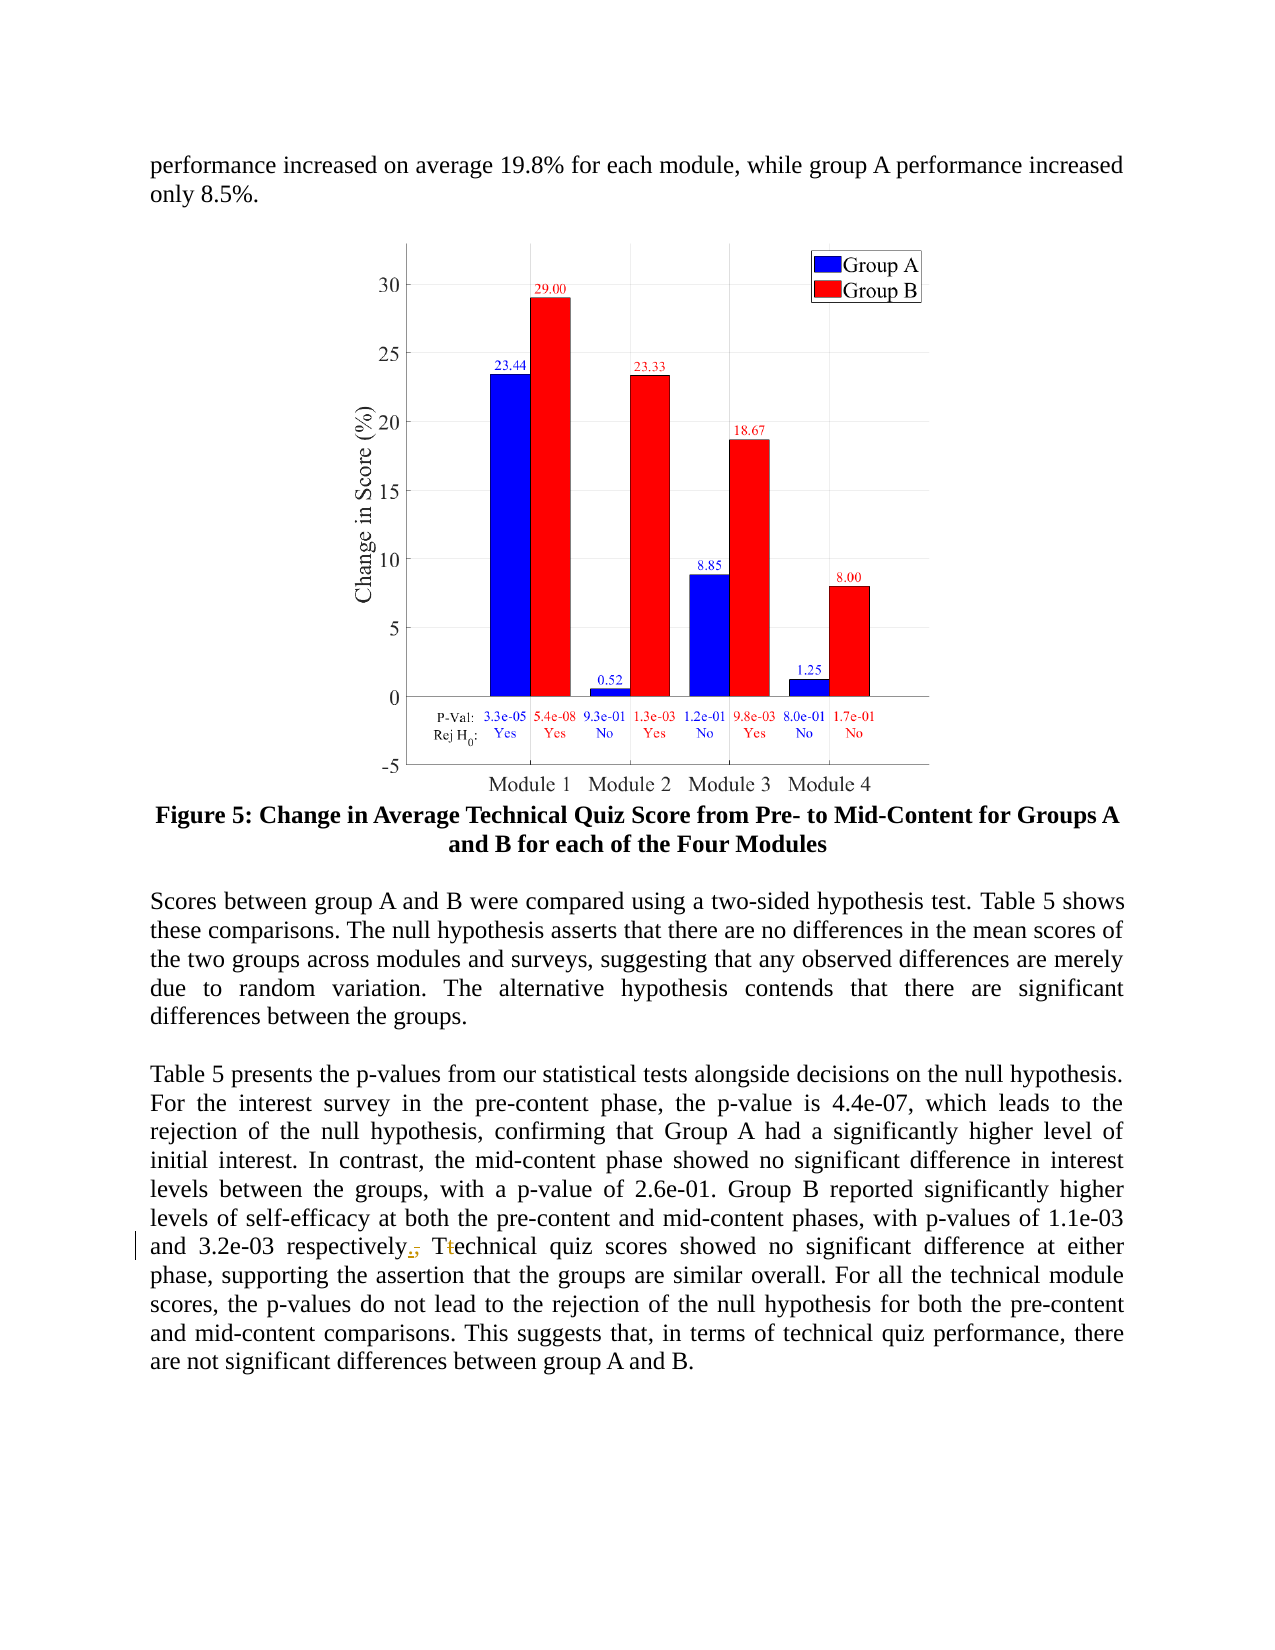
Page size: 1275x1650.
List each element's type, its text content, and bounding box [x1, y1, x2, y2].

picture [343, 236, 932, 801]
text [150, 150, 1125, 207]
text Scores between group A and B were compared using a two-sided hypothesis test. Table 5 shows these comparisons. The null hypothesis asserts that there are no differences in the mean scores of the two groups across modules and surveys, suggesting that any observed differences are merely due to random variation. The alternative hypothesis contends that there are significant differences between the groups. [150, 886, 1125, 1030]
text Table 5 presents the p-values from our statistical tests alongside decisions on the null hypothesis. For the interest survey in the pre-content phase, the p-value is 4.4e-07, which leads to the rejection of the null hypothesis, confirming that Group A had a significantly higher level of initial interest. In contrast, the mid-content phase showed no significant difference in interest levels between the groups, with a p-value of 2.6e-01. Group B reported significantly higher levels of self-efficacy at both the pre-content and mid-content phases, with p-values of 1.1e-03 and 3.2e-03 respectively Technical quiz scores showed no significant difference at either phase, supporting the assertion that the groups are similar overall. For all the technical module scores, the p-values do not lead to the rejection of the null hypothesis for both the pre-content and mid-content comparisons. This suggests that, in terms of technical quiz performance, there are not significant differences between group A and B. [150, 1059, 1125, 1375]
